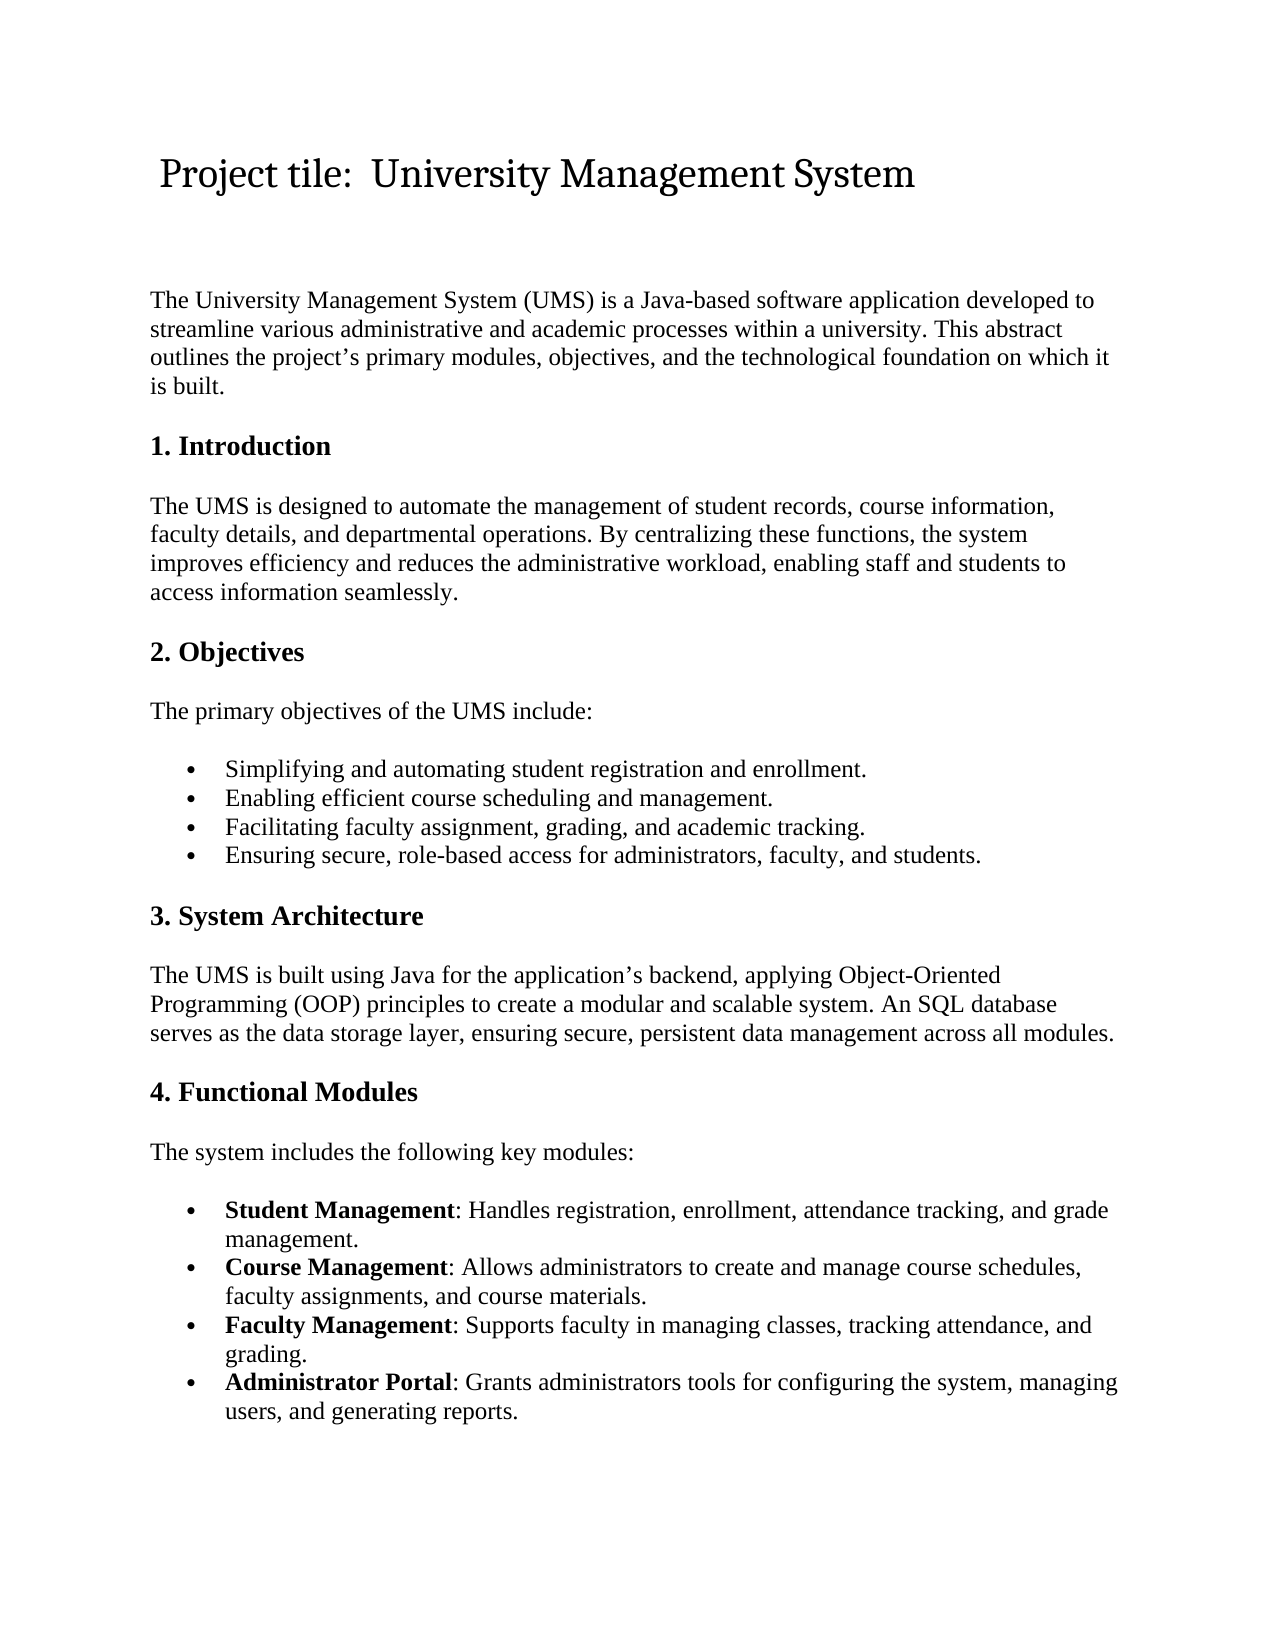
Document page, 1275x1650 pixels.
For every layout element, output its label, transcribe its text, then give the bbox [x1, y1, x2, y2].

list Enabling efficient course scheduling and management. [187, 783, 1125, 812]
text 1. Introduction [150, 429, 1125, 462]
list Administrator Portal: Grants administrators tools for configuring the system, managing users, and generating reports. [187, 1367, 1125, 1425]
list Student Management: Handles registration, enrollment, attendance tracking, and grade management. [187, 1195, 1125, 1252]
text 3. System Architecture [150, 898, 1125, 931]
text The University Management System (UMS) is a Java-based software application developed to streamline various administrative and academic processes within a university. This abstract outlines the project’s primary modules, objectives, and the technological foundation on which it is built. [150, 285, 1125, 400]
list Simplifying and automating student registration and enrollment. [187, 754, 1125, 783]
text The UMS is designed to automate the management of student records, course information, faculty details, and departmental operations. By centralizing these functions, the system improves efficiency and reduces the administrative workload, enabling staff and students to access information seamlessly. [150, 491, 1125, 606]
text Project tile: University Management System [150, 150, 1125, 198]
text 2. Objectives [150, 635, 1125, 667]
text The UMS is built using Java for the application’s backend, applying Object-Oriented Programming (OOP) principles to create a modular and scalable system. An SQL database serves as the data storage layer, ensuring secure, persistent data management across all modules. [150, 960, 1125, 1046]
text The system includes the following key modules: [150, 1137, 1125, 1166]
text 4. Functional Modules [150, 1076, 1125, 1108]
list Course Management: Allows administrators to create and manage course schedules, faculty assignments, and course materials. [187, 1252, 1125, 1310]
list Ensuring secure, role-based access for administrators, faculty, and students. [187, 841, 1125, 869]
list Facilitating faculty assignment, grading, and academic tracking. [187, 812, 1125, 841]
text The primary objectives of the UMS include: [150, 696, 1125, 725]
list Faculty Management: Supports faculty in managing classes, tracking attendance, and grading. [187, 1310, 1125, 1367]
